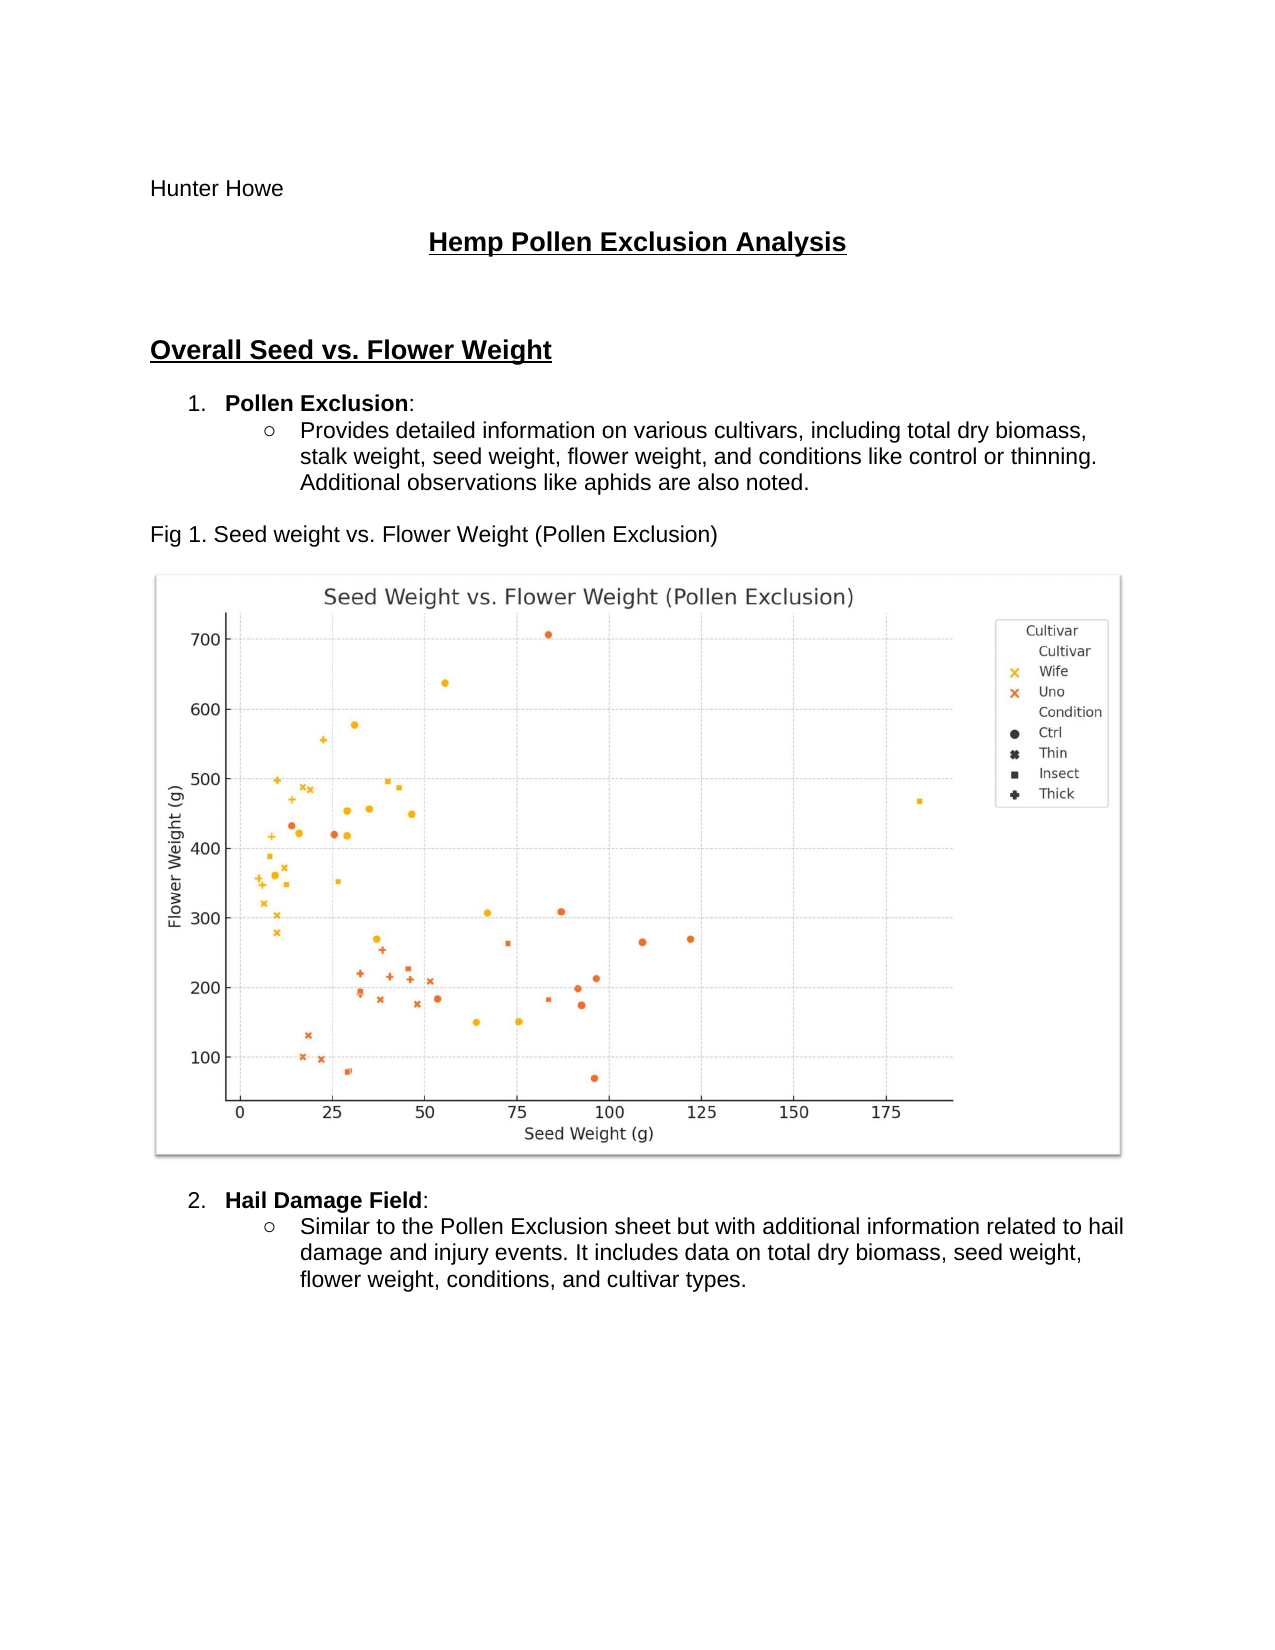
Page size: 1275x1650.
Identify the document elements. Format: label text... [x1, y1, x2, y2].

text Overall Seed vs. Flower Weight [150, 334, 1125, 365]
picture [150, 572, 1125, 1162]
list Provides detailed information on various cultivars, including total dry biomass, stalk weight, seed weight, flower weight, and conditions like control or thinning. Additional observations like aphids are also noted. [262, 417, 1125, 496]
text Fig 1. Seed weight vs. Flower Weight (Pollen Exclusion) [150, 521, 1125, 547]
list Similar to the Pollen Exclusion sheet but with additional information related to hail damage and injury events. It includes data on total dry biomass, seed weight, flower weight, conditions, and cultivar types. [262, 1213, 1125, 1292]
list Pollen Exclusion: [187, 390, 1125, 417]
text Hemp Pollen Exclusion Analysis [150, 226, 1125, 258]
text Hunter Howe [150, 175, 1125, 201]
list Hail Damage Field: [187, 1187, 1125, 1213]
